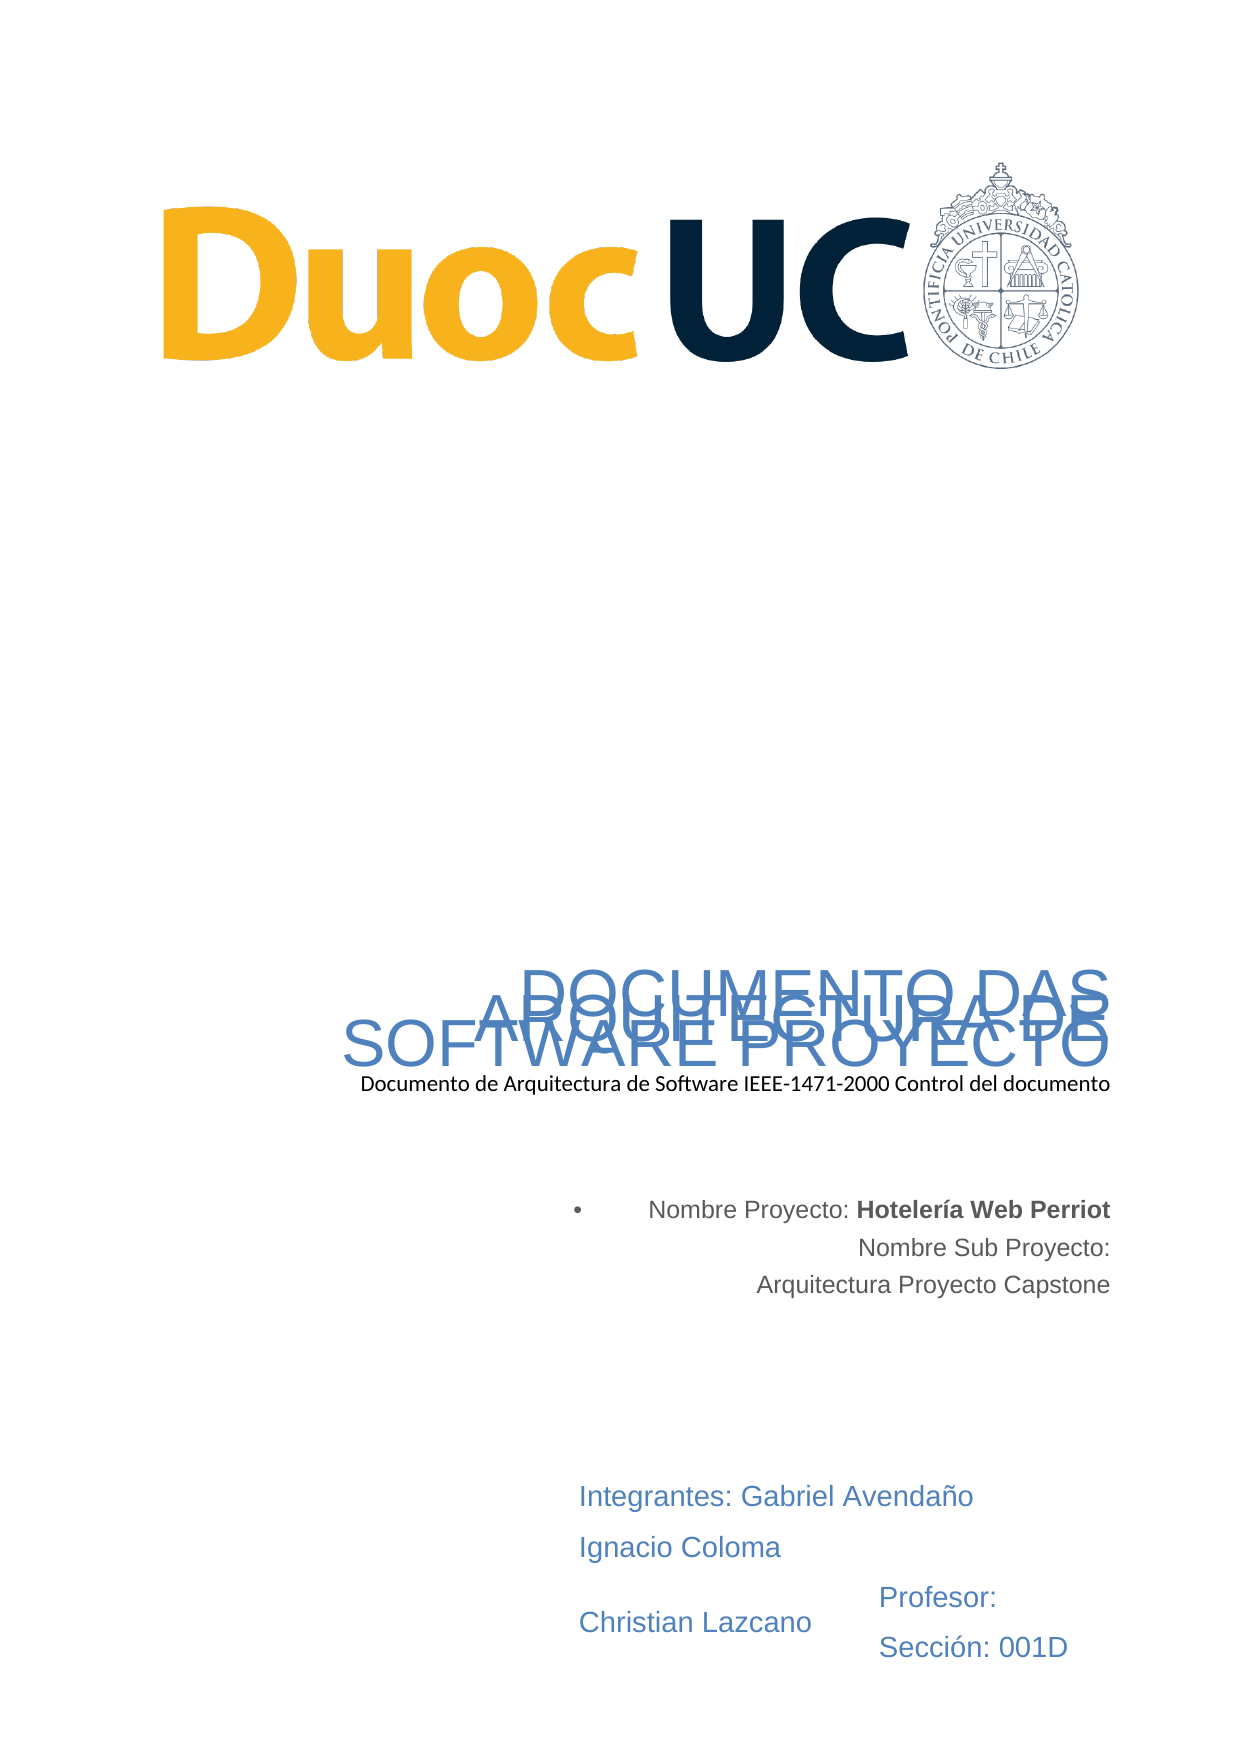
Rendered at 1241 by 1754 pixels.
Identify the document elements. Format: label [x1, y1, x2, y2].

picture [150, 150, 1091, 382]
